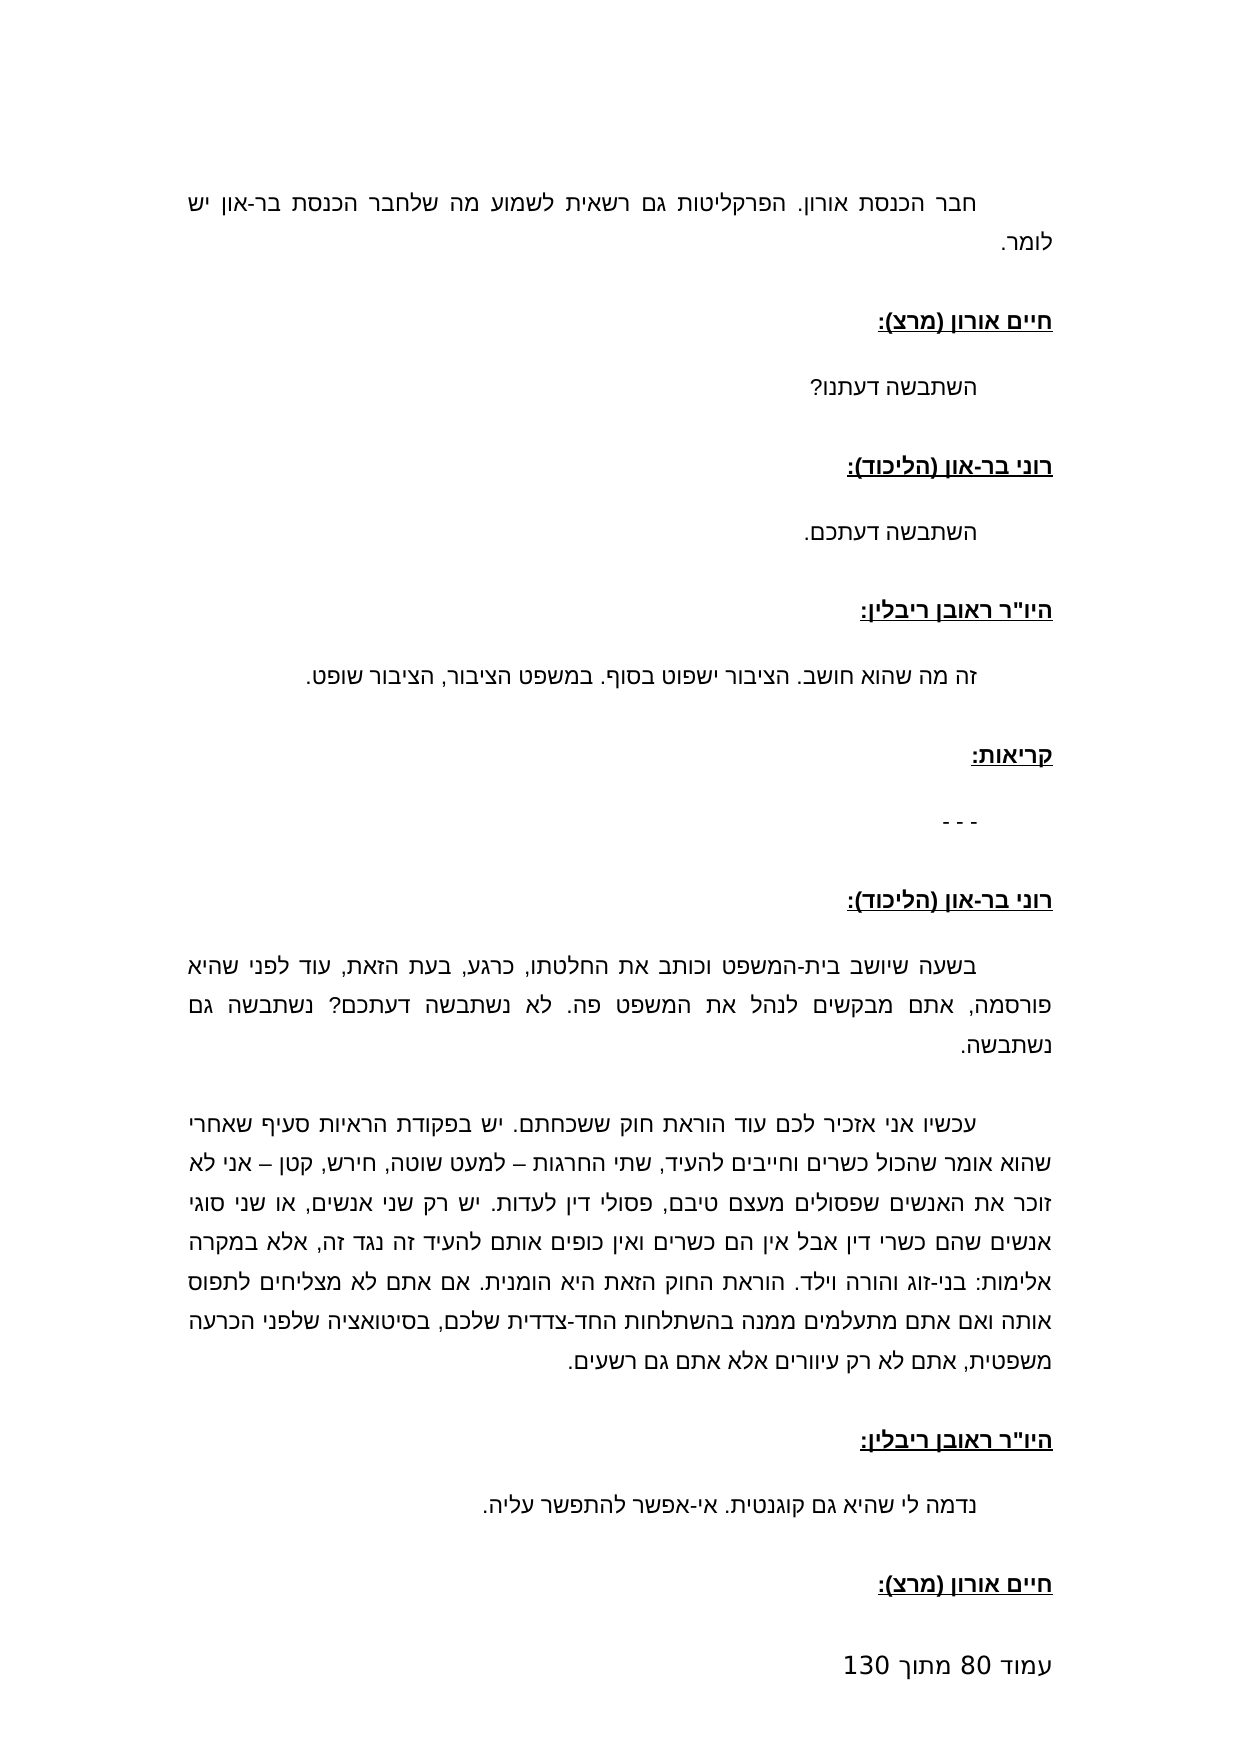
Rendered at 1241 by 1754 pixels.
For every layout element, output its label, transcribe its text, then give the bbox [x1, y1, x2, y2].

text חיים אורון (מרצ): [187, 1571, 1053, 1598]
text זה מה שהוא חושב. הציבור ישפוט בסוף. במשפט הציבור, הציבור שופט. [187, 663, 1053, 690]
text היו"ר ראובן ריבלין: [187, 597, 1053, 624]
text רוני בר-און (הליכוד): [187, 887, 1053, 913]
text נדמה לי שהיא גם קוגנטית. אי-אפשר להתפשר עליה. [187, 1492, 1053, 1519]
text השתבשה דעתכם. [187, 518, 1053, 545]
text השתבשה דעתנו? [187, 374, 1053, 400]
text קריאות: [187, 742, 1053, 769]
text בשעה שיושב בית-המשפט וכותב את החלטתו, כרגע, בעת הזאת, עוד לפני שהיא פורסמה, אתם מבקשים לנהל את המשפט פה. לא נשתבשה דעתכם? נשתבשה גם נשתבשה. [187, 953, 1053, 1058]
text - - - [187, 808, 1053, 834]
text עכשיו אני אזכיר לכם עוד הוראת חוק ששכחתם. יש בפקודת הראיות סעיף שאחרי שהוא אומר שהכול כשרים וחייבים להעיד, שתי החרגות – למעט שוטה, חירש, קטן – אני לא זוכר את האנשים שפסולים מעצם טיבם, פסולי דין לעדות. יש רק שני אנשים, או שני סוגי אנשים שהם כשרי דין אבל אין הם כשרים ואין כופים אותם להעיד זה נגד זה, אלא במקרה אלימות: בני-זוג והורה וילד. הוראת החוק הזאת היא הומנית. אם אתם לא מצליחים לתפוס אותה ואם אתם מתעלמים ממנה בהשתלחות החד-צדדית שלכם, בסיטואציה שלפני הכרעה משפטית, אתם לא רק עיוורים אלא אתם גם רשעים. [187, 1111, 1053, 1374]
text היו"ר ראובן ריבלין: [187, 1427, 1053, 1453]
text חיים אורון (מרצ): [187, 308, 1053, 334]
text רוני בר-און (הליכוד): [187, 453, 1053, 479]
text חבר הכנסת אורון. הפרקליטות גם רשאית לשמוע מה שלחבר הכנסת בר-און יש לומר. [187, 189, 1053, 255]
